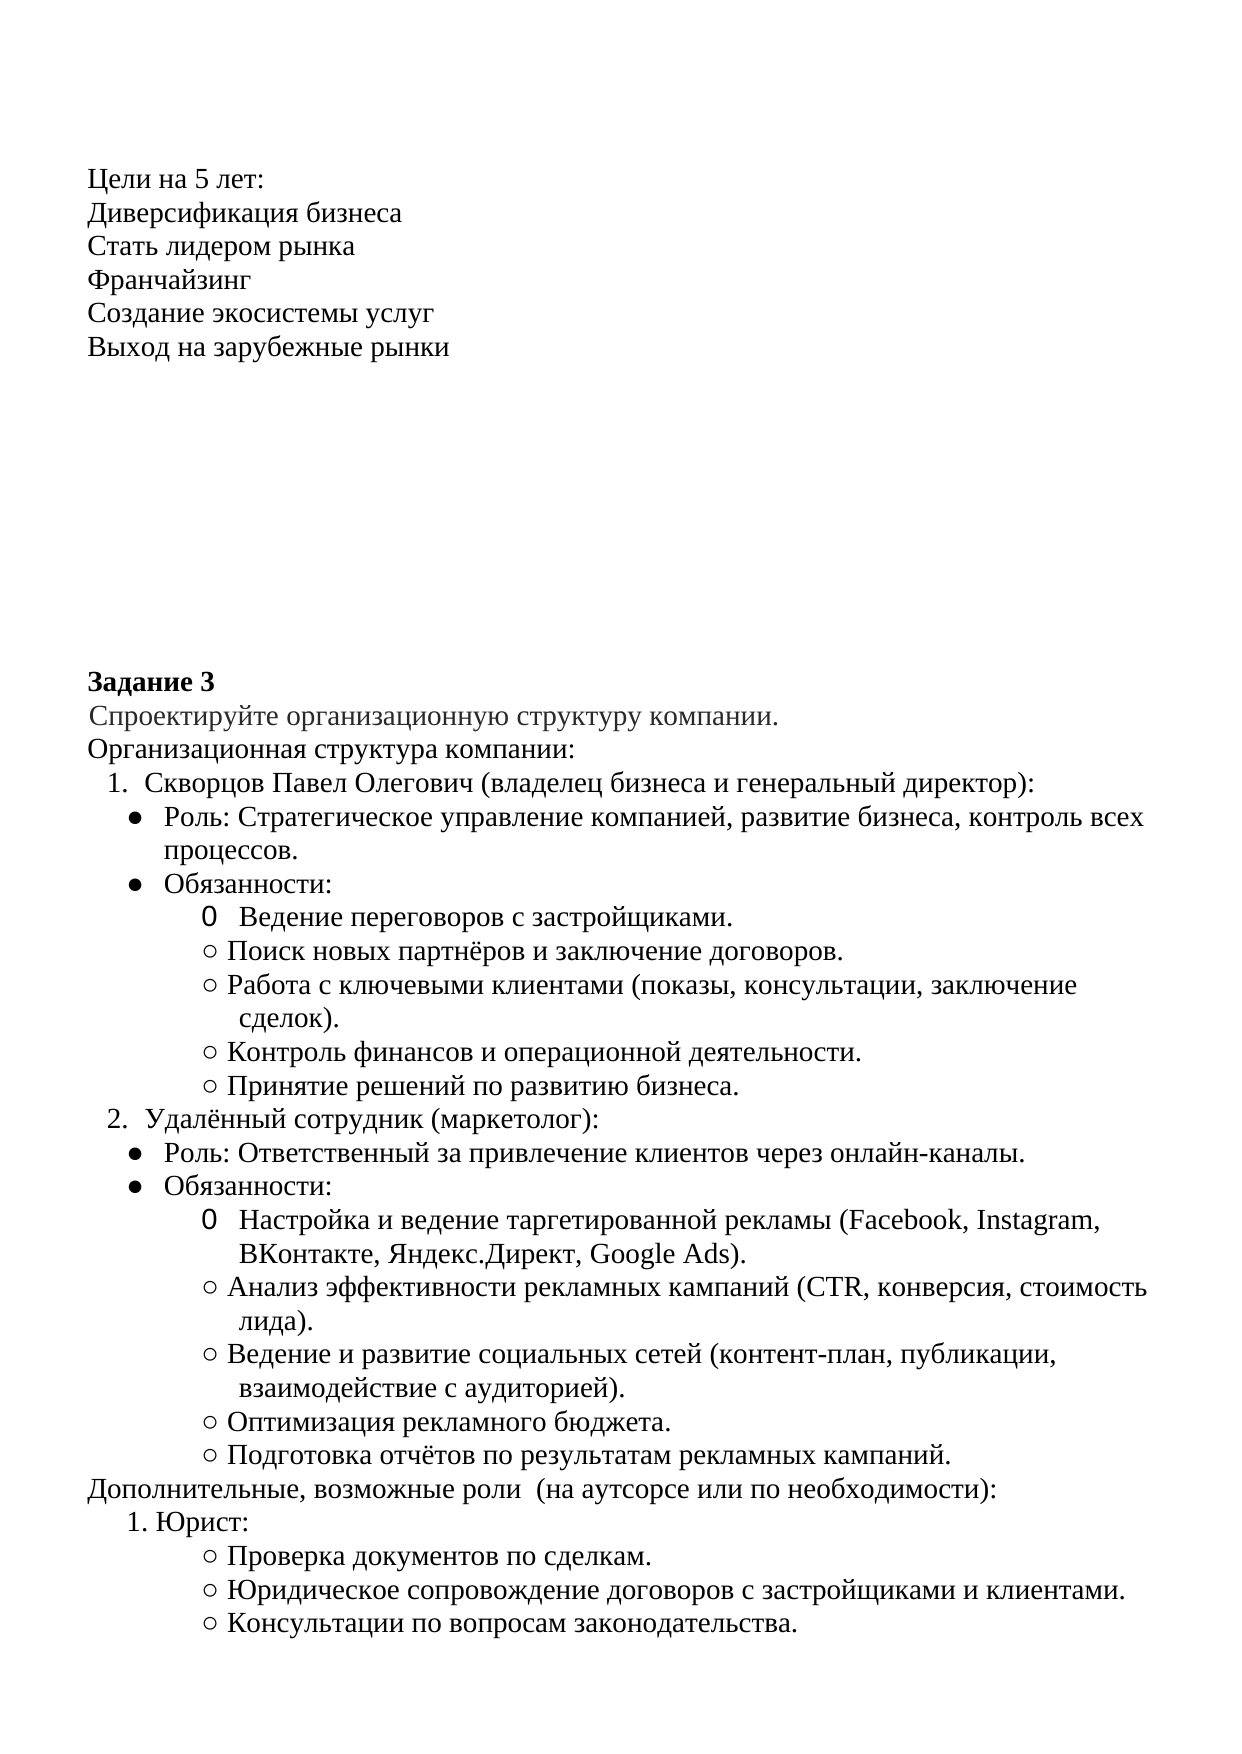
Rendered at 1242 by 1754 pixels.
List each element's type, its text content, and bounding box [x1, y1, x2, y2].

text Спроектируйте организационную структуру компании. [89, 698, 1151, 732]
list Ведение переговоров с застройщиками. [201, 899, 1150, 933]
list Роль: Стратегическое управление компанией, развитие бизнеса, контроль всех процессов. [126, 799, 1150, 866]
text Организационная структура компании: [87, 732, 1150, 765]
text ○ Подготовка отчётов по результатам рекламных кампаний. [201, 1437, 1150, 1471]
list Скворцов Павел Олегович (владелец бизнеса и генеральный директор): [107, 765, 1150, 799]
list Настройка и ведение таргетированной рекламы (Facebook, Instagram, ВКонтакте, Яндекс.Директ, Google Ads). [201, 1202, 1150, 1269]
text 1. Юрист: [126, 1504, 1150, 1538]
list Удалённый сотрудник (маркетолог): [107, 1101, 1150, 1135]
text ○ Контроль финансов и операционной деятельности. [201, 1034, 1150, 1068]
text Выход на зарубежные рынки [87, 329, 1150, 363]
text ○ Ведение и развитие социальных сетей (контент-план, публикации, взаимодействие с аудиторией). [201, 1336, 1150, 1404]
text ○ Консультации по вопросам законодательства. [201, 1605, 1150, 1639]
text ○ Оптимизация рекламного бюджета. [201, 1404, 1150, 1437]
text ○ Поиск новых партнёров и заключение договоров. [201, 933, 1150, 967]
text Франчайзинг [87, 262, 1150, 296]
text ○ Работа с ключевыми клиентами (показы, консультации, заключение сделок). [201, 967, 1150, 1034]
text ○ Анализ эффективности рекламных кампаний (CTR, конверсия, стоимость лида). [201, 1269, 1150, 1336]
list Обязанности: [126, 1168, 1150, 1202]
text Диверсификация бизнеса [87, 195, 1150, 228]
text Стать лидером рынка [87, 228, 1150, 262]
list Роль: Ответственный за привлечение клиентов через онлайн-каналы. [126, 1135, 1150, 1168]
text ○ Юридическое сопровождение договоров с застройщиками и клиентами. [201, 1572, 1150, 1605]
text ○ Принятие решений по развитию бизнеса. [201, 1068, 1150, 1101]
text Цели на 5 лет: [87, 161, 1150, 195]
text ○ Проверка документов по сделкам. [201, 1538, 1150, 1572]
text Дополнительные, возможные роли (на аутсорсе или по необходимости): [87, 1471, 1150, 1504]
list Обязанности: [126, 866, 1150, 899]
text Создание экосистемы услуг [87, 296, 1150, 329]
subtitle Задание 3 [87, 664, 1151, 698]
